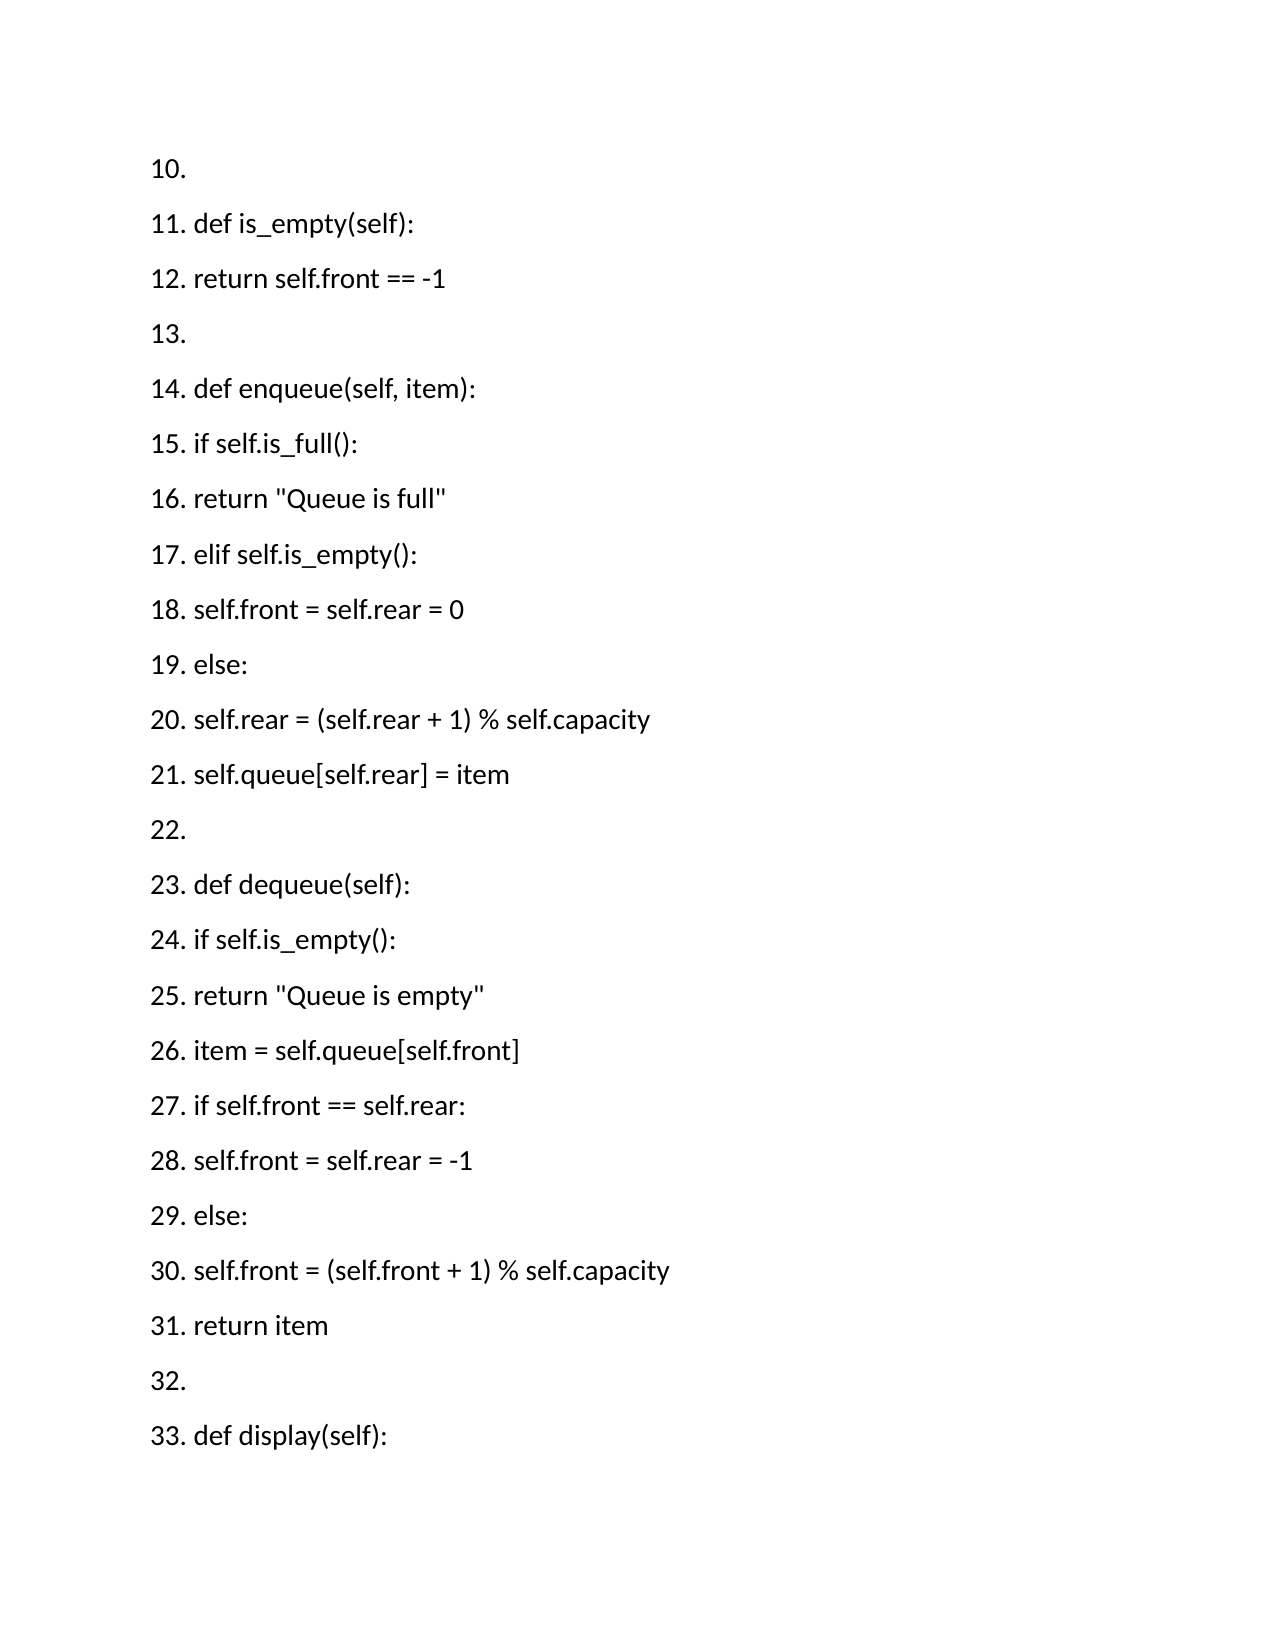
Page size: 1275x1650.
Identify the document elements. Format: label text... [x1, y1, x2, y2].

text 21. self.queue[self.rear] = item [150, 756, 1125, 792]
text 22. [150, 811, 1125, 847]
text 27. if self.front == self.rear: [150, 1087, 1125, 1122]
text 20. self.rear = (self.rear + 1) % self.capacity [150, 701, 1125, 737]
text 14. def enqueue(self, item): [150, 370, 1125, 406]
text 26. item = self.queue[self.front] [150, 1032, 1125, 1067]
text 16. return "Queue is full" [150, 481, 1125, 516]
text 18. self.front = self.rear = 0 [150, 591, 1125, 626]
text 17. elif self.is_empty(): [150, 536, 1125, 571]
text 19. else: [150, 646, 1125, 682]
text 29. else: [150, 1197, 1125, 1233]
text 33. def display(self): [150, 1417, 1125, 1453]
text 28. self.front = self.rear = -1 [150, 1142, 1125, 1177]
text 15. if self.is_full(): [150, 426, 1125, 461]
text 25. return "Queue is empty" [150, 977, 1125, 1012]
text 11. def is_empty(self): [150, 205, 1125, 241]
text 10. [150, 150, 1125, 186]
text 32. [150, 1362, 1125, 1398]
text 12. return self.front == -1 [150, 260, 1125, 296]
text 24. if self.is_empty(): [150, 921, 1125, 957]
text 23. def dequeue(self): [150, 866, 1125, 902]
text 30. self.front = (self.front + 1) % self.capacity [150, 1252, 1125, 1288]
text 13. [150, 315, 1125, 351]
text 31. return item [150, 1307, 1125, 1343]
